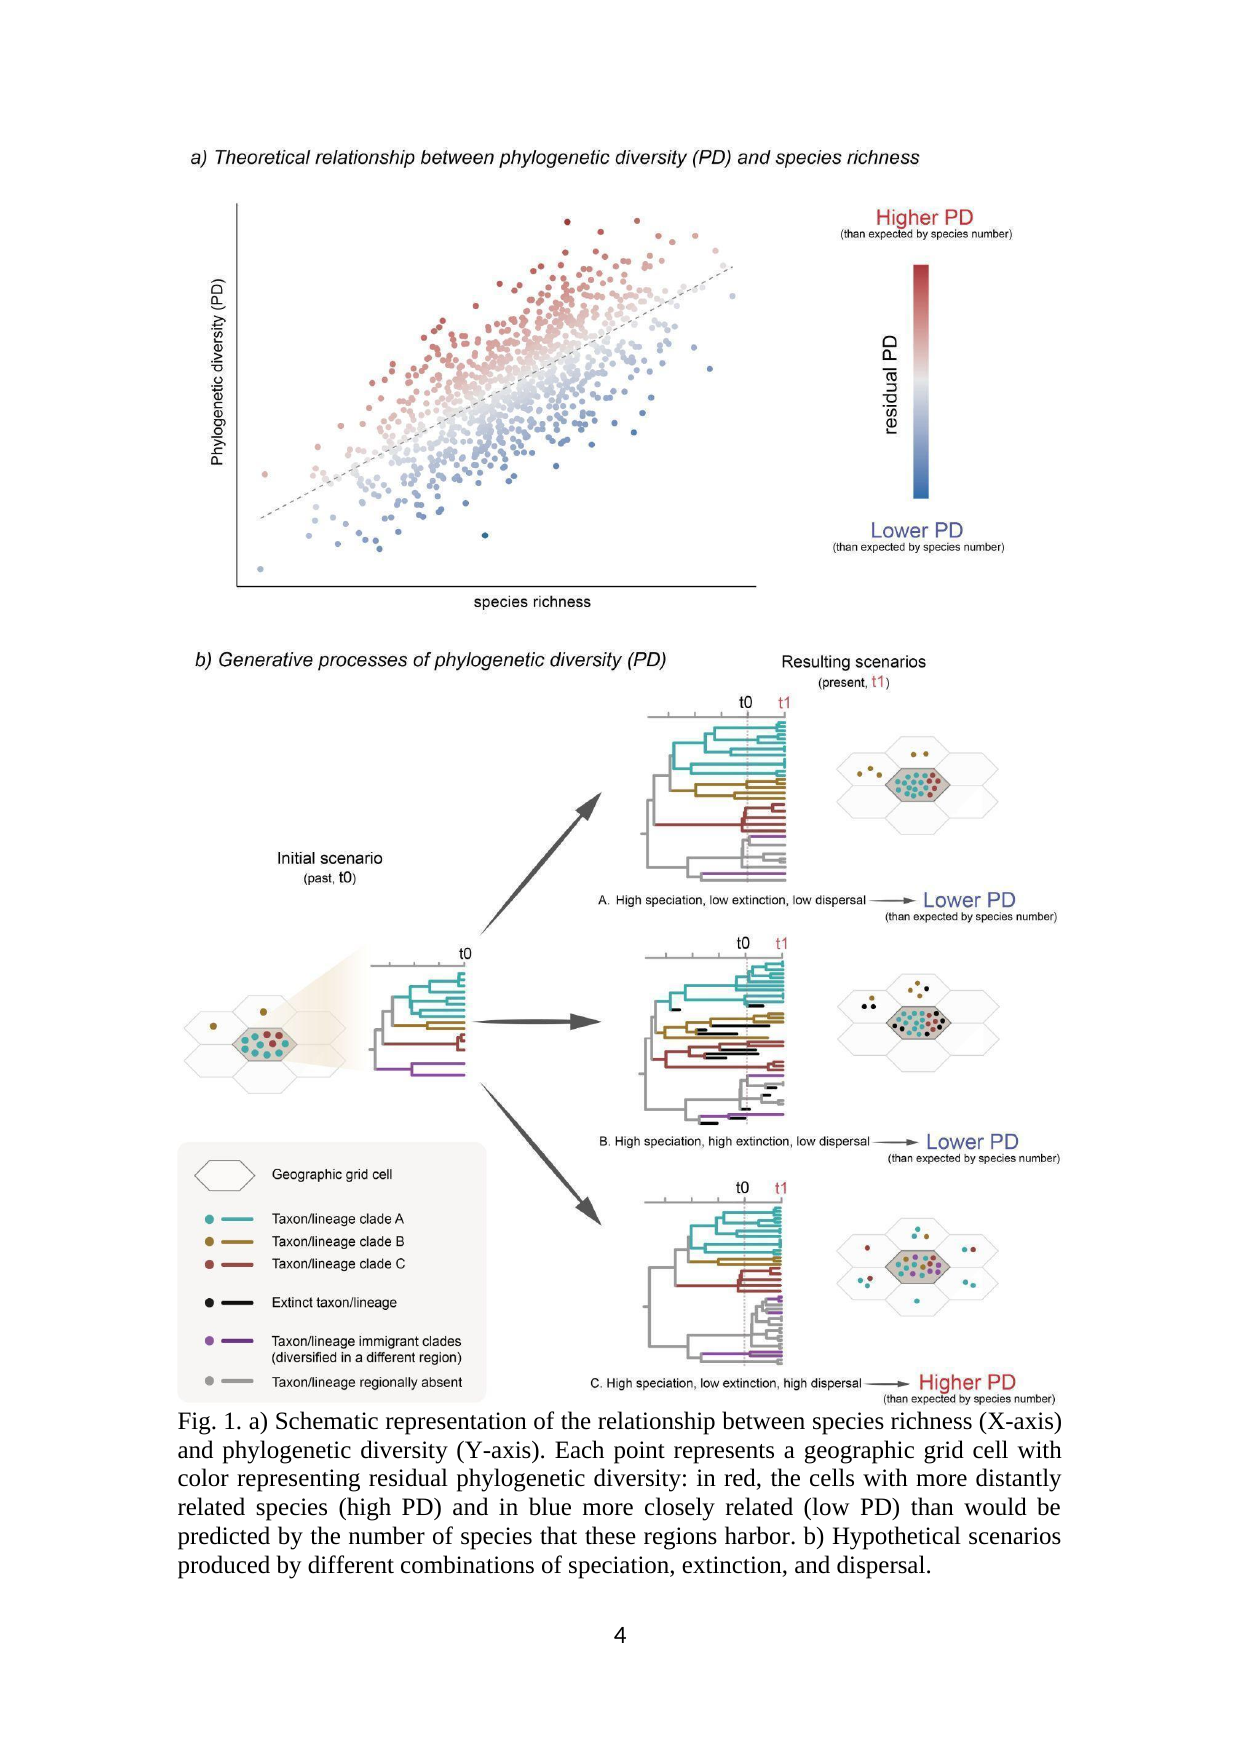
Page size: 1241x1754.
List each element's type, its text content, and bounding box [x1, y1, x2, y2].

picture [177, 147, 1063, 1406]
text Fig. 1. a) Schematic representation of the relationship between species richness (X-axis) and phylogenetic diversity (Y-axis). Each point represents a geographic grid cell with color representing residual phylogenetic diversity: in red, the cells with more distantly related species (high PD) and in blue more closely related (low PD) than would be predicted by the number of species that these regions harbor. b) Hypothetical scenarios produced by different combinations of speciation, extinction, and dispersal. [177, 1406, 1063, 1578]
